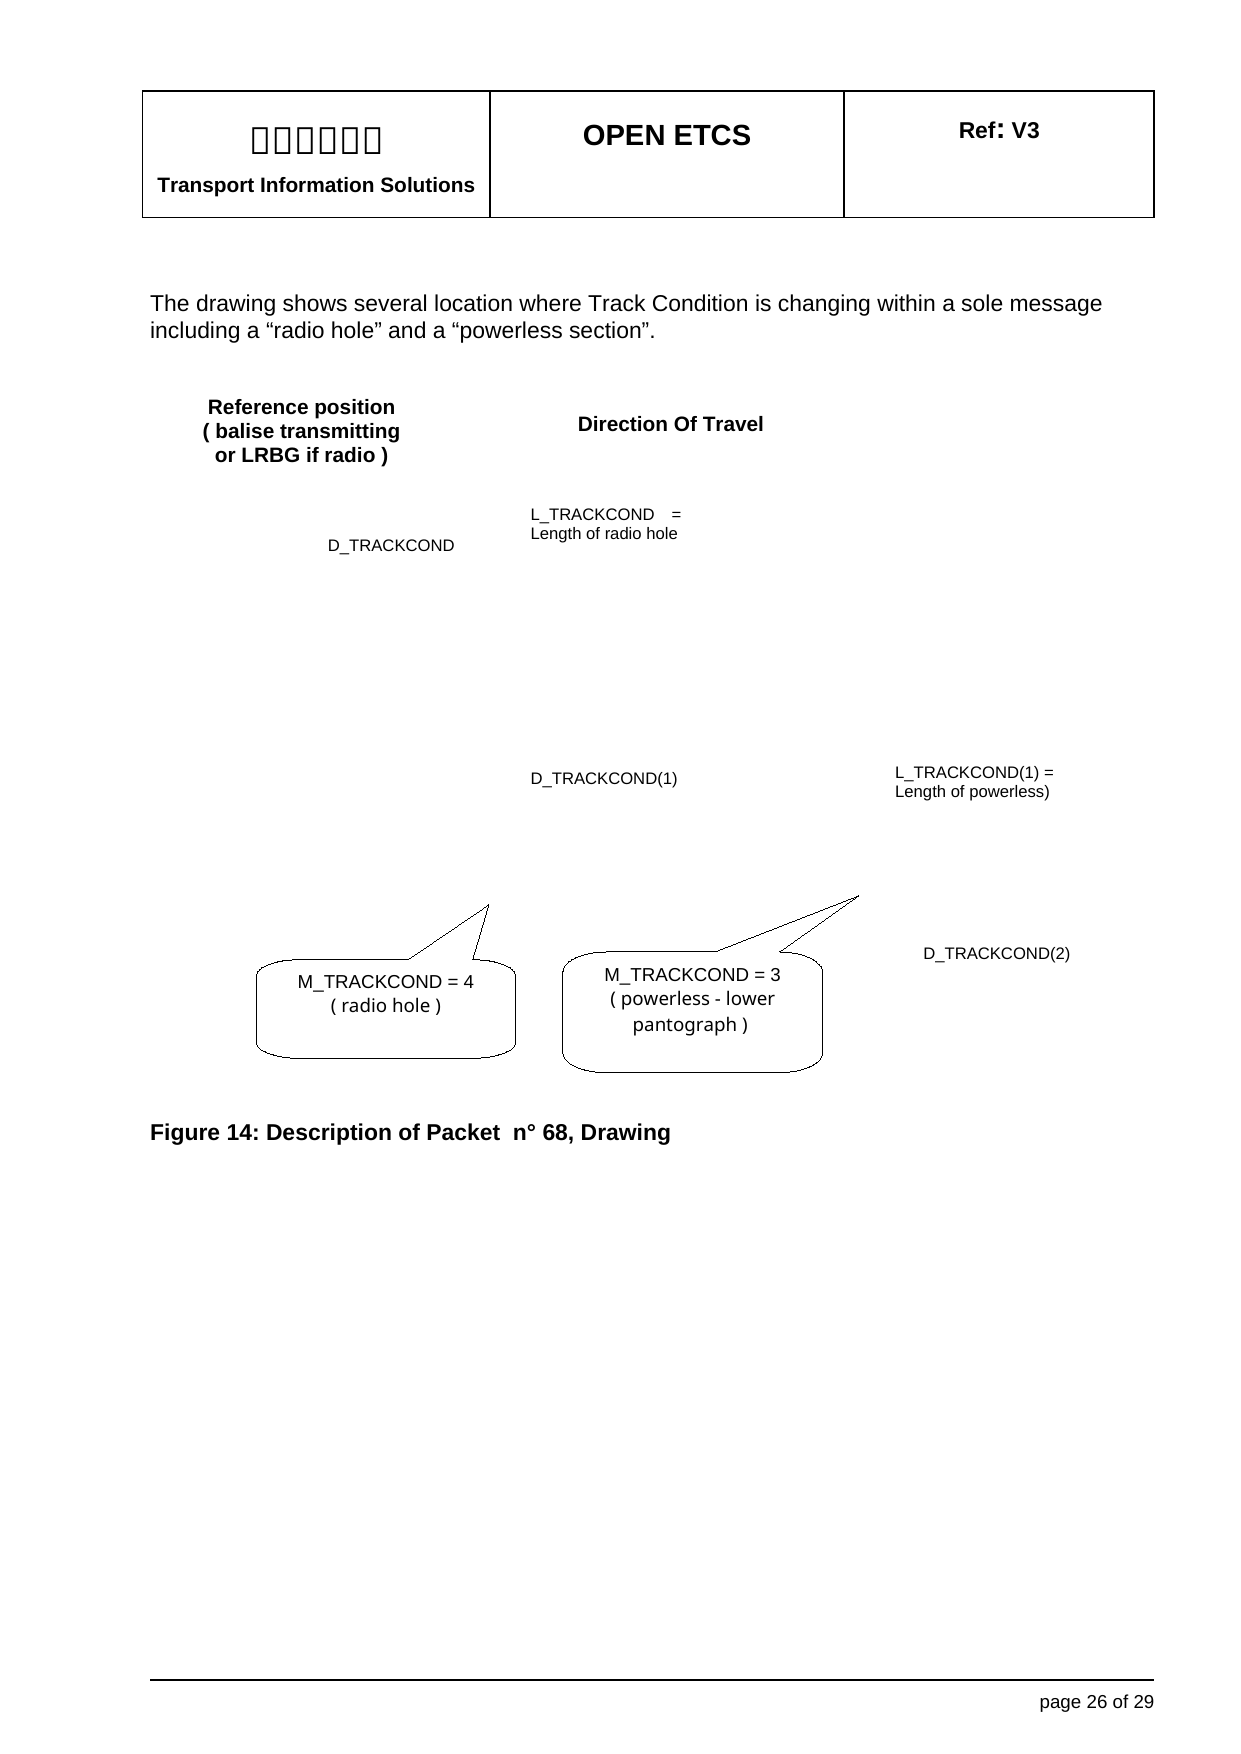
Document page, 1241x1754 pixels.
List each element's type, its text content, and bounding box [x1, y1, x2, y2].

text The drawing shows several location where Track Condition is changing within a sole message including a “radio hole” and a “powerless section”. [150, 290, 1181, 343]
text Figure 14: Description of Packet n° 68, Drawing [150, 1119, 1181, 1146]
